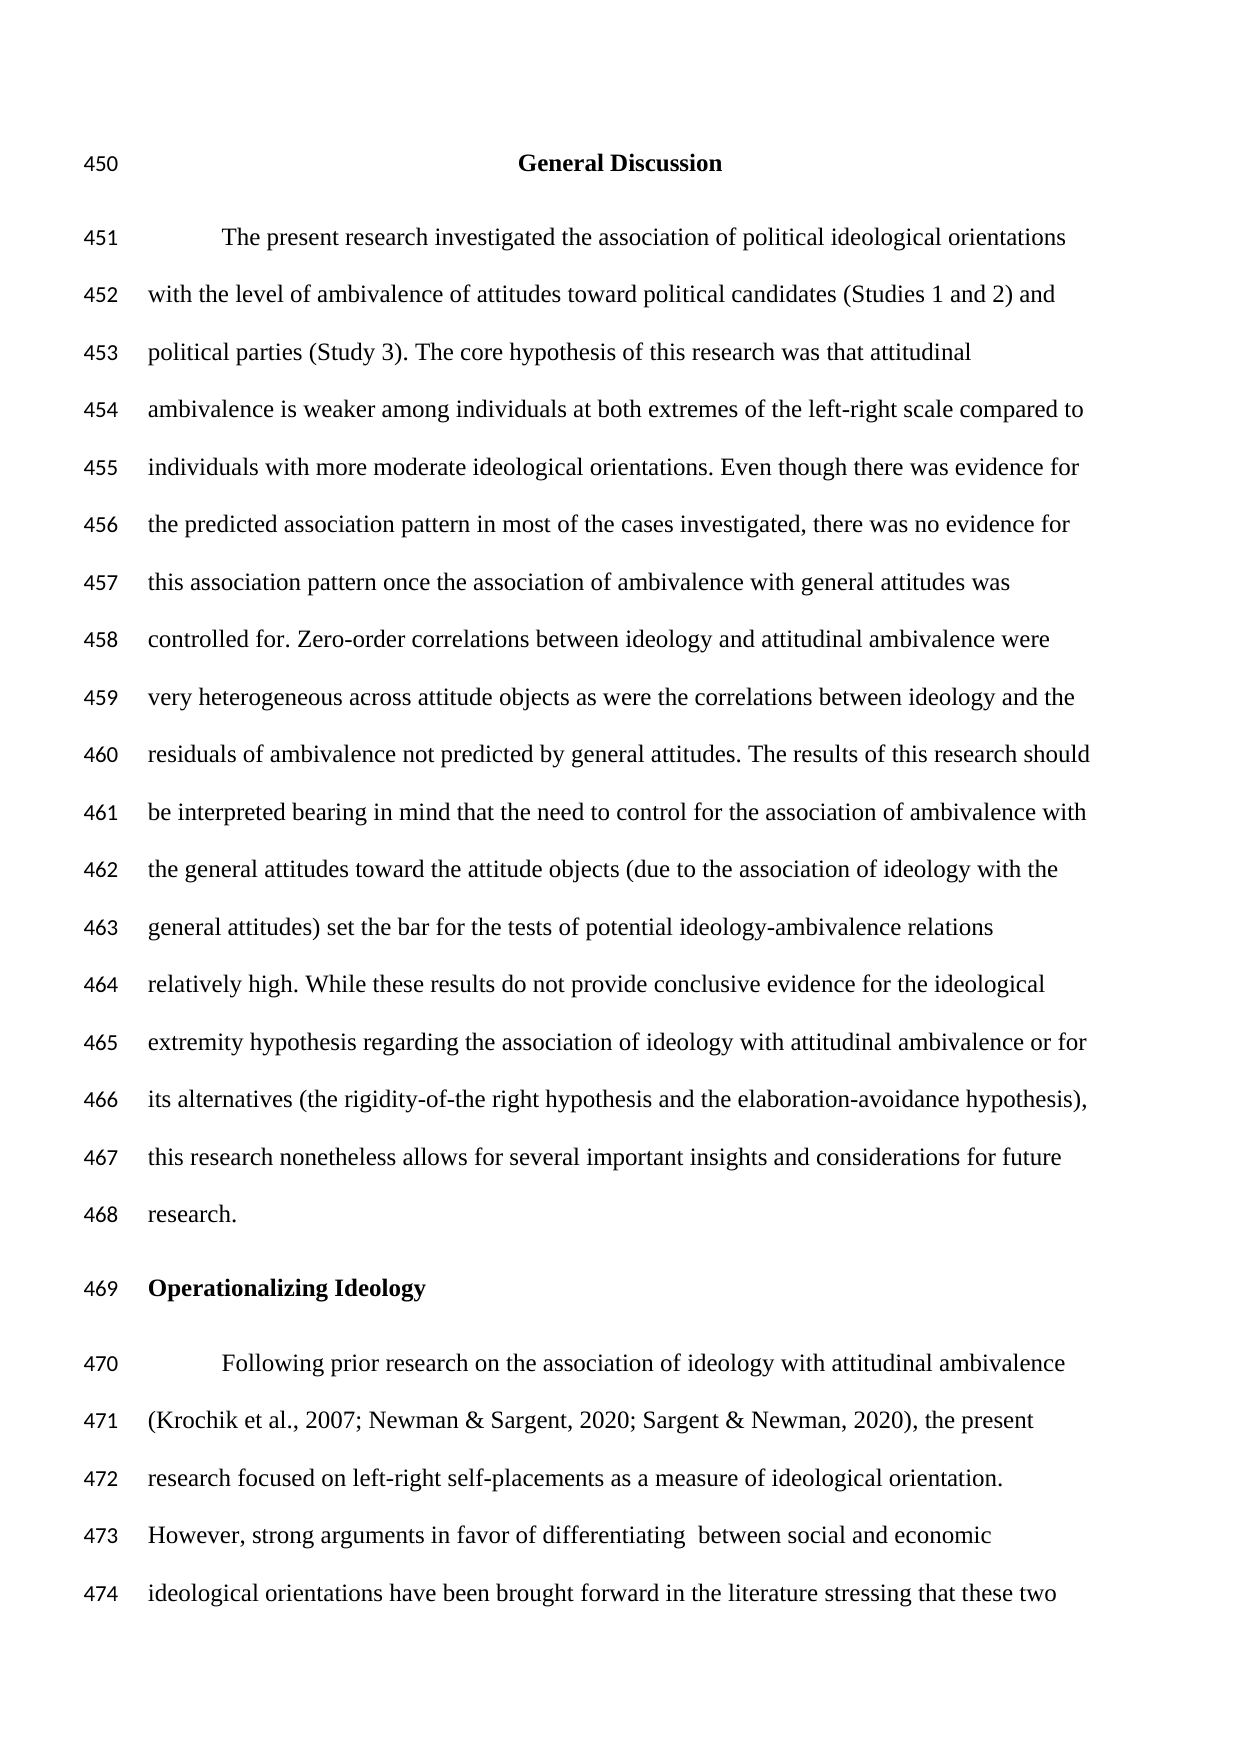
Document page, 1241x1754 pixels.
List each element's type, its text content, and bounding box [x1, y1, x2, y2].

text General Discussion [148, 148, 1093, 176]
text The present research investigated the association of political ideological orientations with the level of ambivalence of attitudes toward political candidates (Studies 1 and 2) and political parties (Study 3). The core hypothesis of this research was that attitudinal ambivalence is weaker among individuals at both extremes of the left-right scale compared to individuals with more moderate ideological orientations. Even though there was evidence for the predicted association pattern in most of the cases investigated, there was no evidence for this association pattern once the association of ambivalence with general attitudes was controlled for. Zero-order correlations between ideology and attitudinal ambivalence were very heterogeneous across attitude objects as were the correlations between ideology and the residuals of ambivalence not predicted by general attitudes. The results of this research should be interpreted bearing in mind that the need to control for the association of ambivalence with the general attitudes toward the attitude objects (due to the association of ideology with the general attitudes) set the bar for the tests of potential ideology-ambivalence relations relatively high. While these results do not provide conclusive evidence for the ideological extremity hypothesis regarding the association of ideology with attitudinal ambivalence or for its alternatives (the rigidity-of-the right hypothesis and the elaboration-avoidance hypothesis), this research nonetheless allows for several important insights and considerations for future research. [148, 222, 1093, 1228]
text Operationalizing Ideology [148, 1273, 1093, 1302]
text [148, 1348, 1093, 1606]
